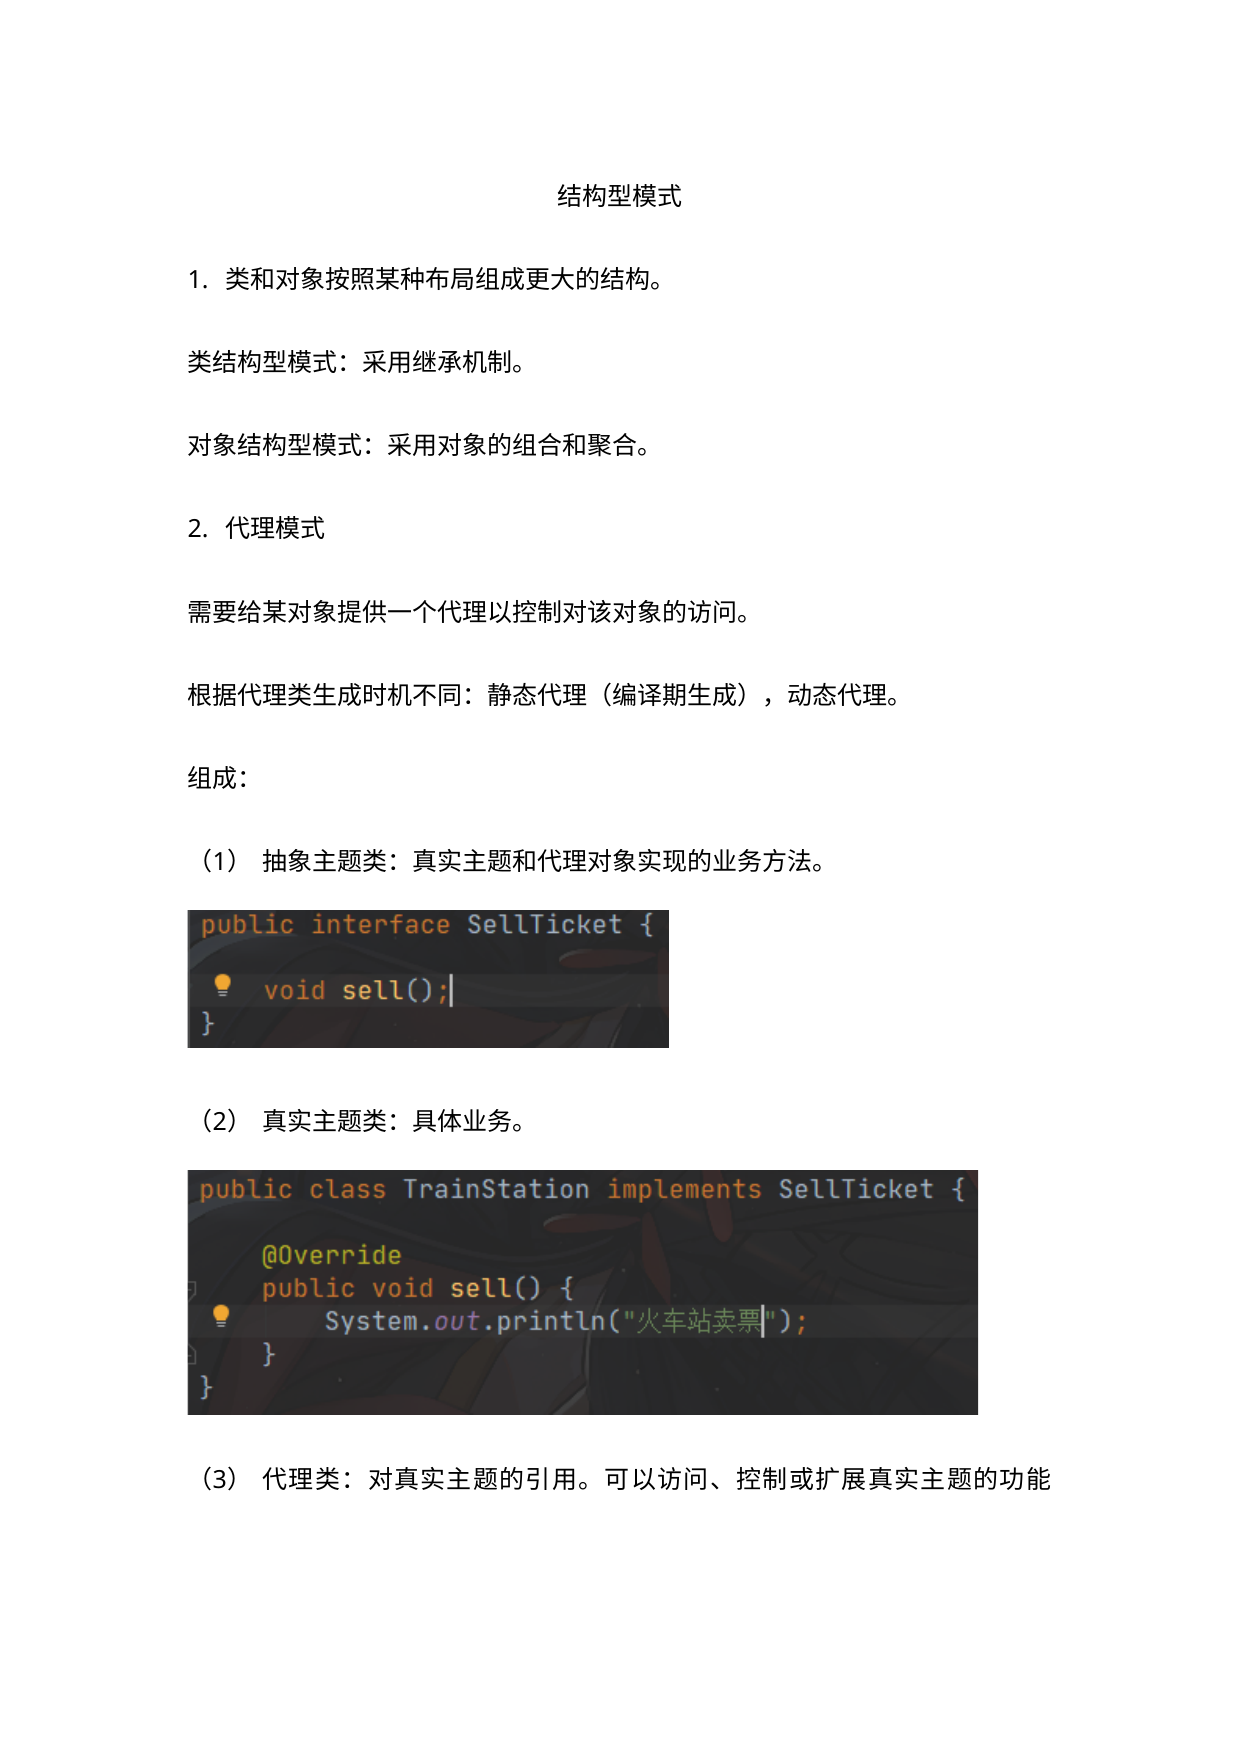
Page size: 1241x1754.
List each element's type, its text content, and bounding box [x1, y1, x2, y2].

text 结构型模式 [187, 162, 1053, 227]
picture [187, 1170, 979, 1415]
text 需要给某对象提供一个代理以控制对该对象的访问。 [187, 578, 1053, 643]
text 组成： [187, 744, 1053, 809]
list 类和对象按照某种布局组成更大的结构。 [187, 245, 1053, 310]
picture [187, 910, 669, 1048]
list 代理模式 [187, 494, 1053, 559]
list 抽象主题类：真实主题和代理对象实现的业务方法。 [187, 827, 1053, 892]
text 根据代理类生成时机不同：静态代理（编译期生成），动态代理。 [187, 661, 1053, 726]
list 真实主题类：具体业务。 [187, 1087, 1053, 1152]
text 对象结构型模式：采用对象的组合和聚合。 [187, 411, 1053, 476]
text 类结构型模式：采用继承机制。 [187, 328, 1053, 393]
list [187, 1446, 1053, 1511]
